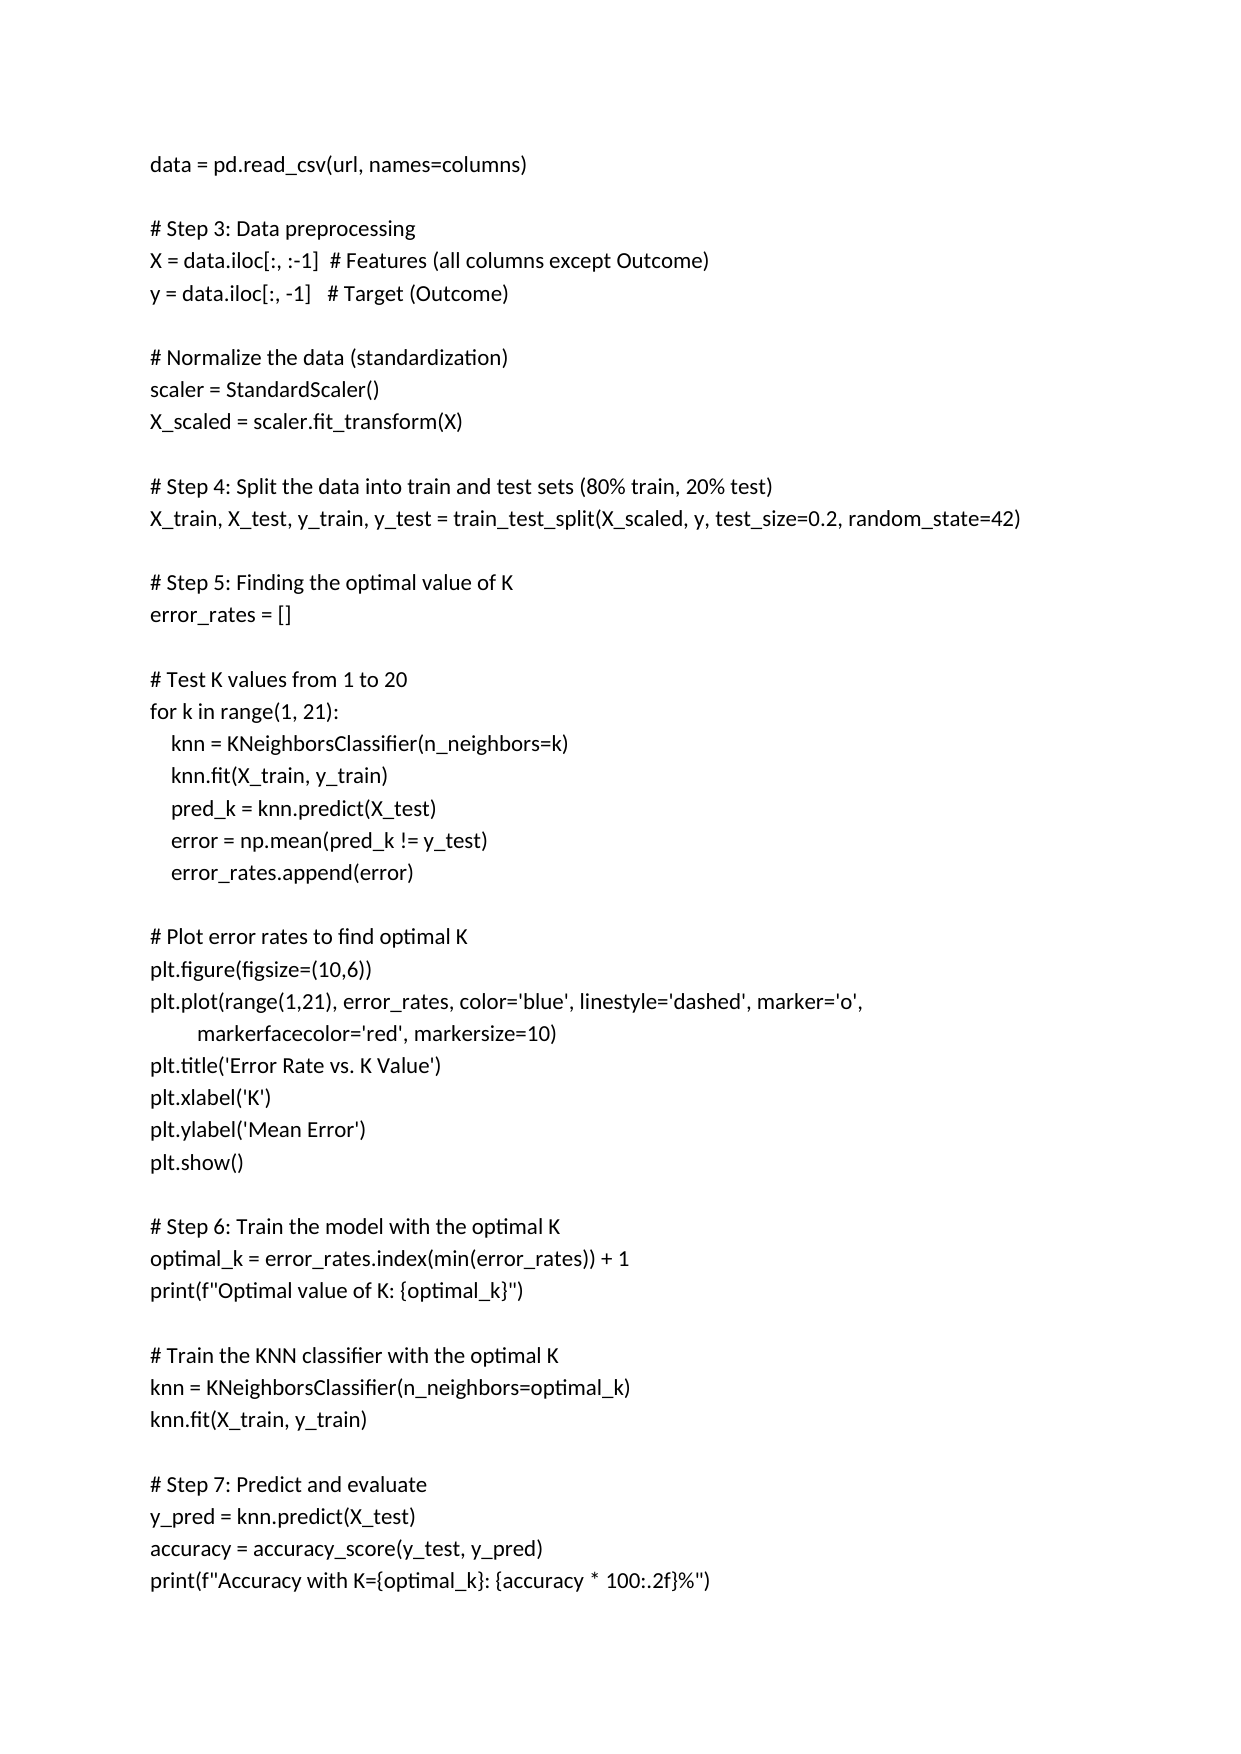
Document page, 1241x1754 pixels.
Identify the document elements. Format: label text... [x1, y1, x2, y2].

text # Train the KNN classifier with the optimal K [150, 1341, 1090, 1369]
text knn = KNeighborsClassifier(n_neighbors=optimal_k) [150, 1373, 1090, 1401]
text markerfacecolor='red', markersize=10) [150, 1019, 1090, 1047]
text # Normalize the data (standardization) [150, 343, 1090, 371]
text # Step 3: Data preprocessing [150, 214, 1090, 242]
text data = pd.read_csv(url, names=columns) [150, 150, 1090, 178]
text # Test K values from 1 to 20 [150, 665, 1090, 693]
text knn.fit(X_train, y_train) [150, 762, 1090, 789]
text error_rates = [] [150, 601, 1090, 629]
text plt.figure(figsize=(10,6)) [150, 955, 1090, 983]
text error = np.mean(pred_k != y_test) [150, 826, 1090, 854]
text plt.show() [150, 1148, 1090, 1176]
text pred_k = knn.predict(X_test) [150, 794, 1090, 822]
text print(f"Accuracy with K={optimal_k}: {accuracy * 100:.2f}%") [150, 1566, 1090, 1594]
text # Step 4: Split the data into train and test sets (80% train, 20% test) [150, 472, 1090, 500]
text optimal_k = error_rates.index(min(error_rates)) + 1 [150, 1244, 1090, 1272]
text for k in range(1, 21): [150, 697, 1090, 725]
text plt.xlabel('K') [150, 1083, 1090, 1111]
text y = data.iloc[:, -1] # Target (Outcome) [150, 279, 1090, 307]
text plt.plot(range(1,21), error_rates, color='blue', linestyle='dashed', marker='o', [150, 987, 1090, 1015]
text X_scaled = scaler.fit_transform(X) [150, 407, 1090, 436]
text # Step 6: Train the model with the optimal K [150, 1212, 1090, 1240]
text # Plot error rates to find optimal K [150, 922, 1090, 951]
text # Step 7: Predict and evaluate [150, 1470, 1090, 1498]
text y_pred = knn.predict(X_test) [150, 1502, 1090, 1530]
text plt.title('Error Rate vs. K Value') [150, 1051, 1090, 1079]
text error_rates.append(error) [150, 858, 1090, 886]
text plt.ylabel('Mean Error') [150, 1116, 1090, 1144]
text scaler = StandardScaler() [150, 375, 1090, 403]
text print(f"Optimal value of K: {optimal_k}") [150, 1277, 1090, 1304]
text knn.fit(X_train, y_train) [150, 1405, 1090, 1433]
text # Step 5: Finding the optimal value of K [150, 568, 1090, 596]
text knn = KNeighborsClassifier(n_neighbors=k) [150, 729, 1090, 757]
text accuracy = accuracy_score(y_test, y_pred) [150, 1534, 1090, 1562]
text X_train, X_test, y_train, y_test = train_test_split(X_scaled, y, test_size=0.2, random_state=42) [150, 504, 1090, 532]
text X = data.iloc[:, :-1] # Features (all columns except Outcome) [150, 247, 1090, 274]
